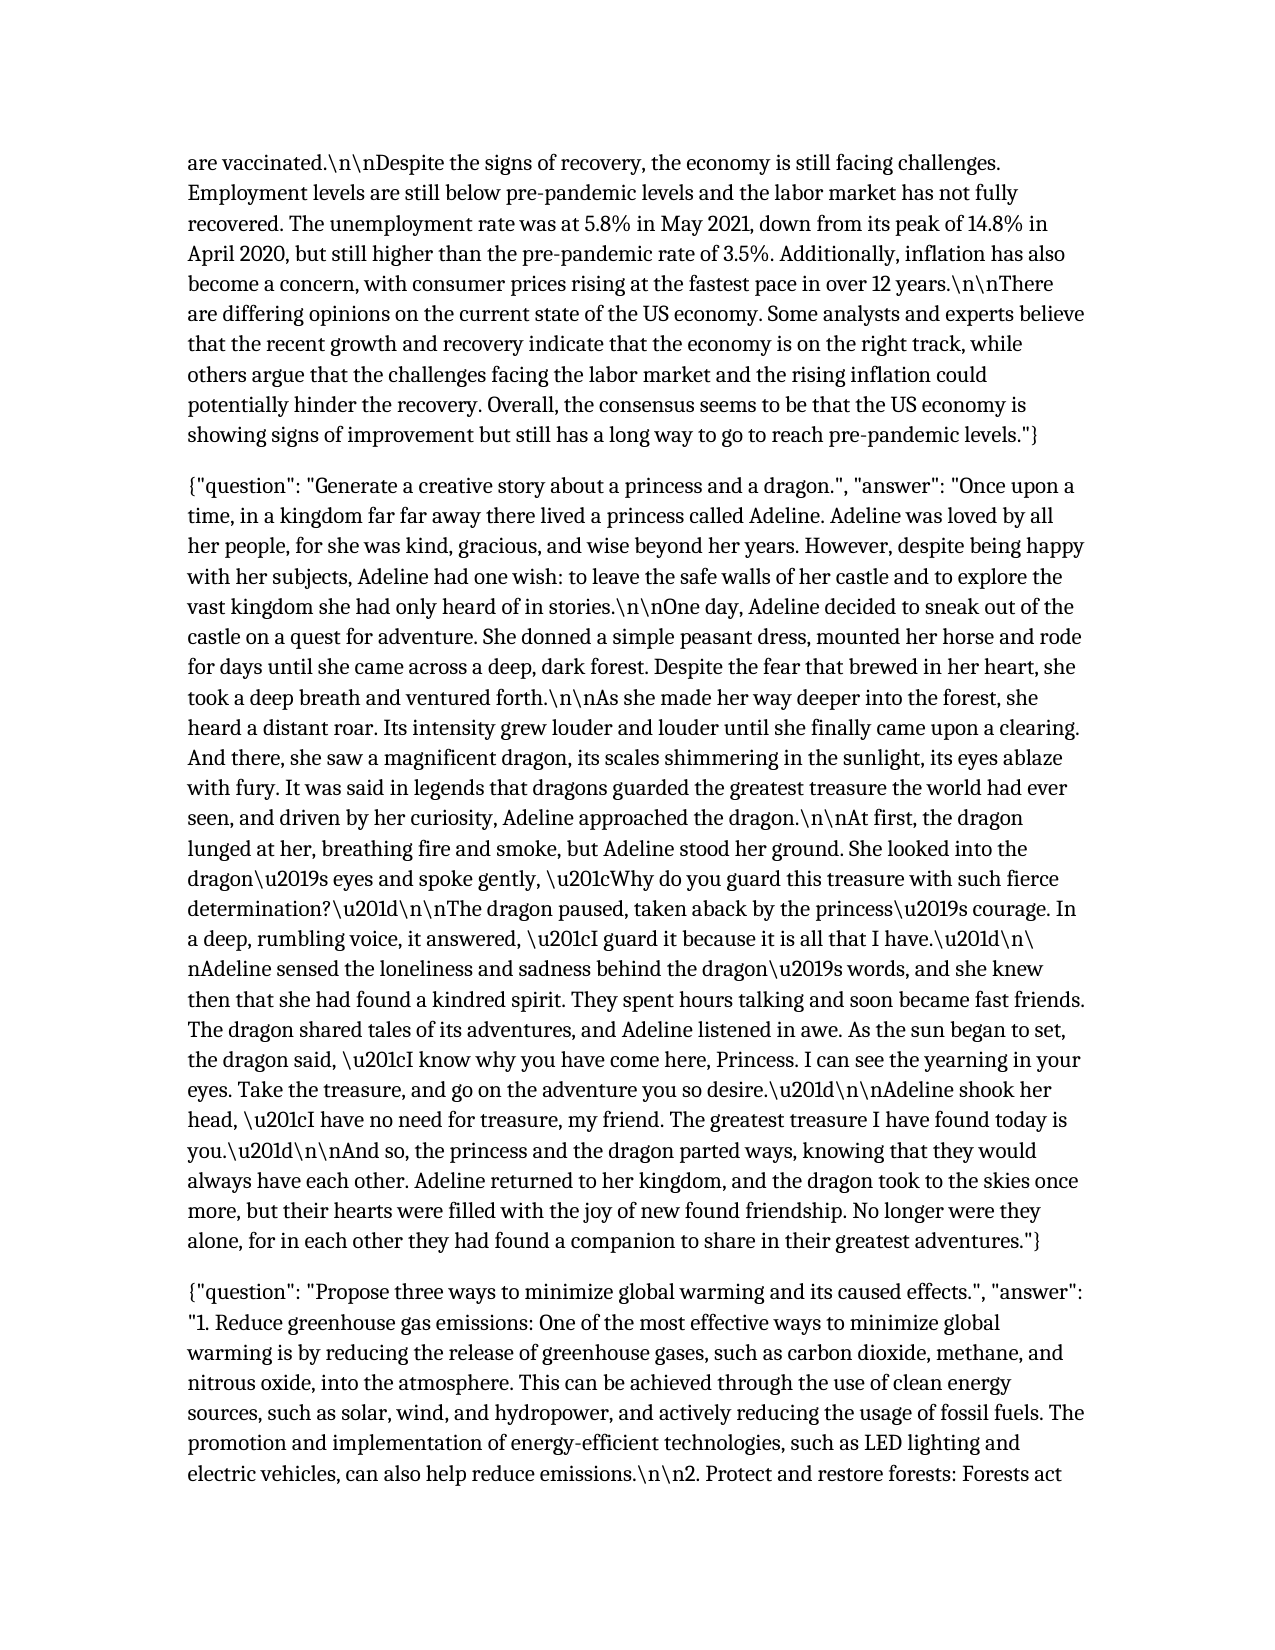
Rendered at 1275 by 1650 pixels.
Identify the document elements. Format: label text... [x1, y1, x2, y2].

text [187, 150, 1087, 448]
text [187, 1279, 1087, 1487]
text {"question": "Generate a creative story about a princess and a dragon.", "answer": "Once upon a time, in a kingdom far far away there lived a princess called Adeline. Adeline was loved by all her people, for she was kind, gracious, and wise beyond her years. However, despite being happy with her subjects, Adeline had one wish: to leave the safe walls of her castle and to explore the vast kingdom she had only heard of in stories.\n\nOne day, Adeline decided to sneak out of the castle on a quest for adventure. She donned a simple peasant dress, mounted her horse and rode for days until she came across a deep, dark forest. Despite the fear that brewed in her heart, she took a deep breath and ventured forth.\n\nAs she made her way deeper into the forest, she heard a distant roar. Its intensity grew louder and louder until she finally came upon a clearing. And there, she saw a magnificent dragon, its scales shimmering in the sunlight, its eyes ablaze with fury. It was said in legends that dragons guarded the greatest treasure the world had ever seen, and driven by her curiosity, Adeline approached the dragon.\n\nAt first, the dragon lunged at her, breathing fire and smoke, but Adeline stood her ground. She looked into the dragon\u2019s eyes and spoke gently, \u201cWhy do you guard this treasure with such fierce determination?\u201d\n\nThe dragon paused, taken aback by the princess\u2019s courage. In a deep, rumbling voice, it answered, \u201cI guard it because it is all that I have.\u201d\n\nAdeline sensed the loneliness and sadness behind the dragon\u2019s words, and she knew then that she had found a kindred spirit. They spent hours talking and soon became fast friends. The dragon shared tales of its adventures, and Adeline listened in awe. As the sun began to set, the dragon said, \u201cI know why you have come here, Princess. I can see the yearning in your eyes. Take the treasure, and go on the adventure you so desire.\u201d\n\nAdeline shook her head, \u201cI have no need for treasure, my friend. The greatest treasure I have found today is you.\u201d\n\nAnd so, the princess and the dragon parted ways, knowing that they would always have each other. Adeline returned to her kingdom, and the dragon took to the skies once more, but their hearts were filled with the joy of new found friendship. No longer were they alone, for in each other they had found a companion to share in their greatest adventures."} [187, 473, 1087, 1254]
